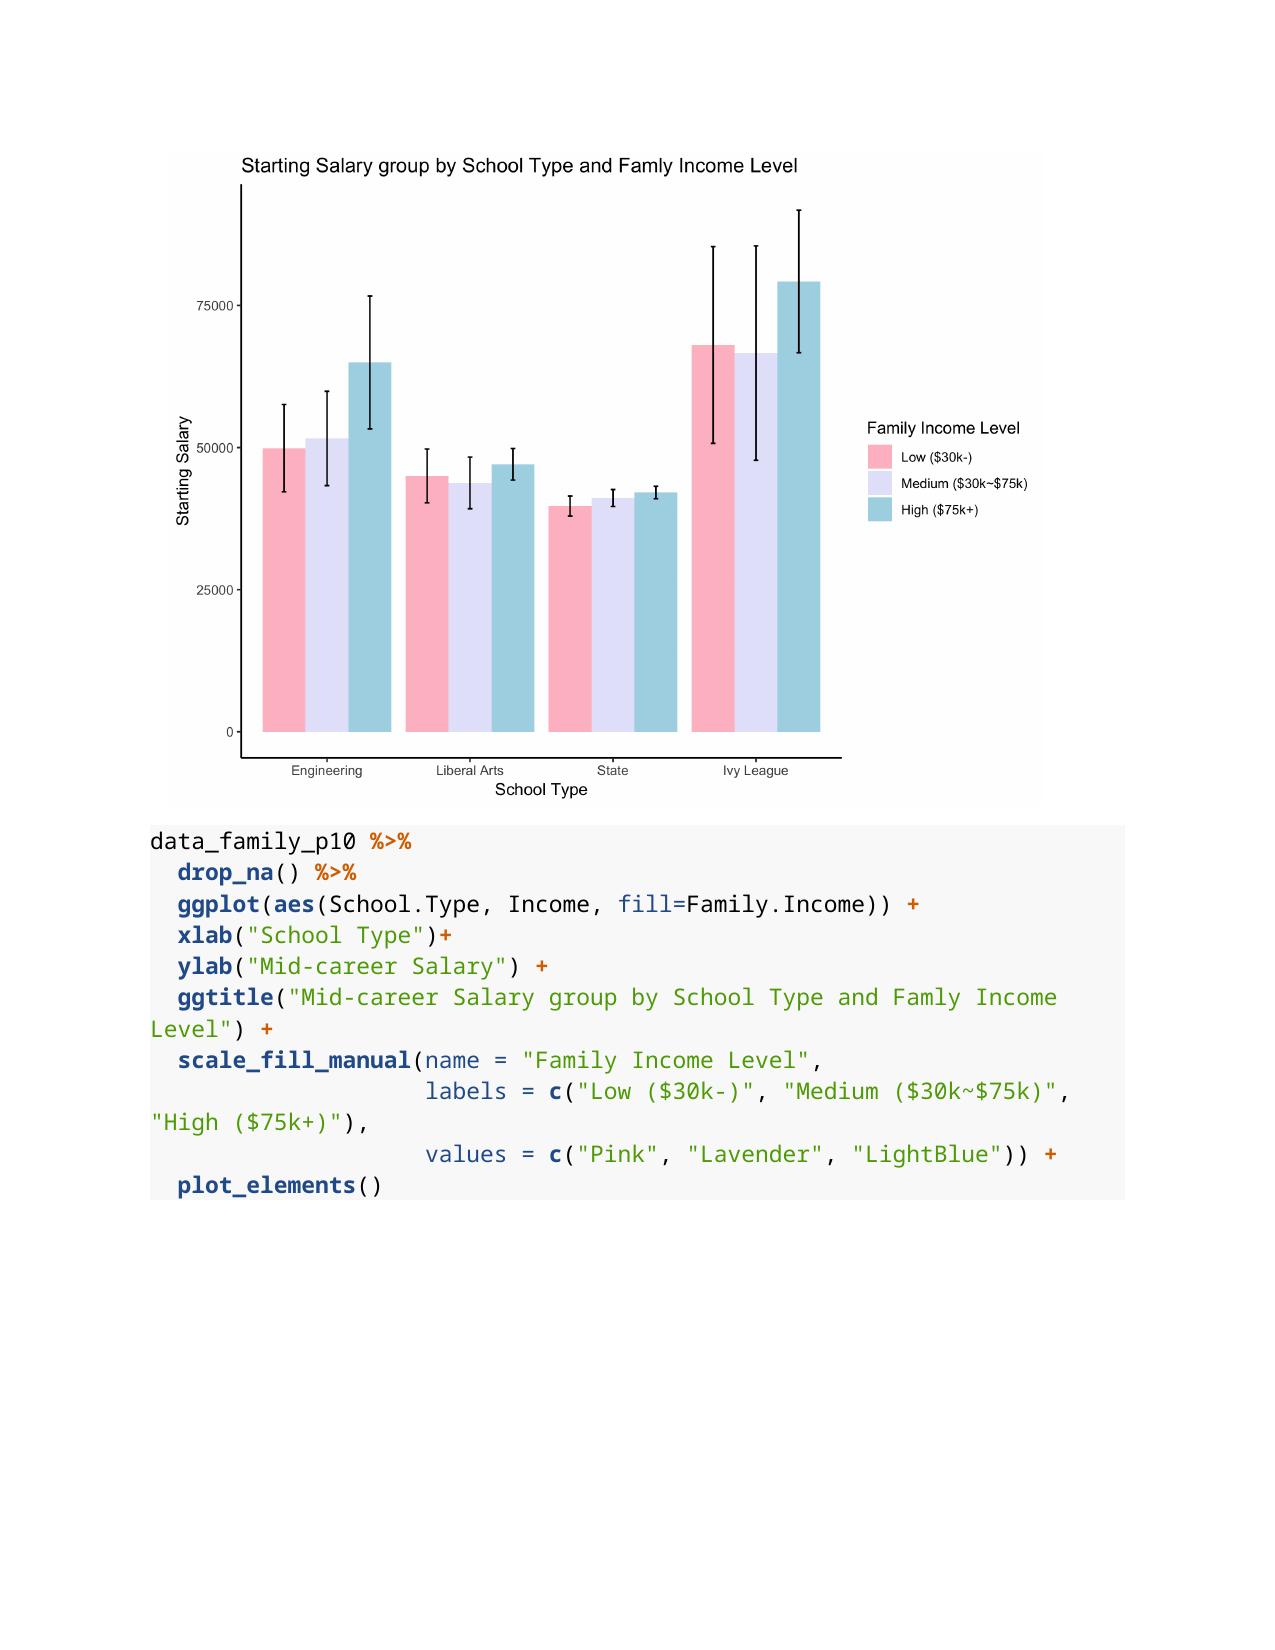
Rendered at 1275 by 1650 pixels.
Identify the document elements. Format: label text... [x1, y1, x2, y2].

picture [168, 150, 1044, 807]
text data_family_p10 %>% drop_na() %>% ggplot(aes(School.Type, Income, fill=Family.Income)) + xlab("School Type")+ ylab("Mid-career Salary") + ggtitle("Mid-career Salary group by School Type and Famly Income Level") + scale_fill_manual(name = "Family Income Level", labels = c("Low ($30k-)", "Medium ($30k~$75k)", "High ($75k+)"), values = c("Pink", "Lavender", "LightBlue")) + plot_elements() [150, 825, 1125, 1200]
